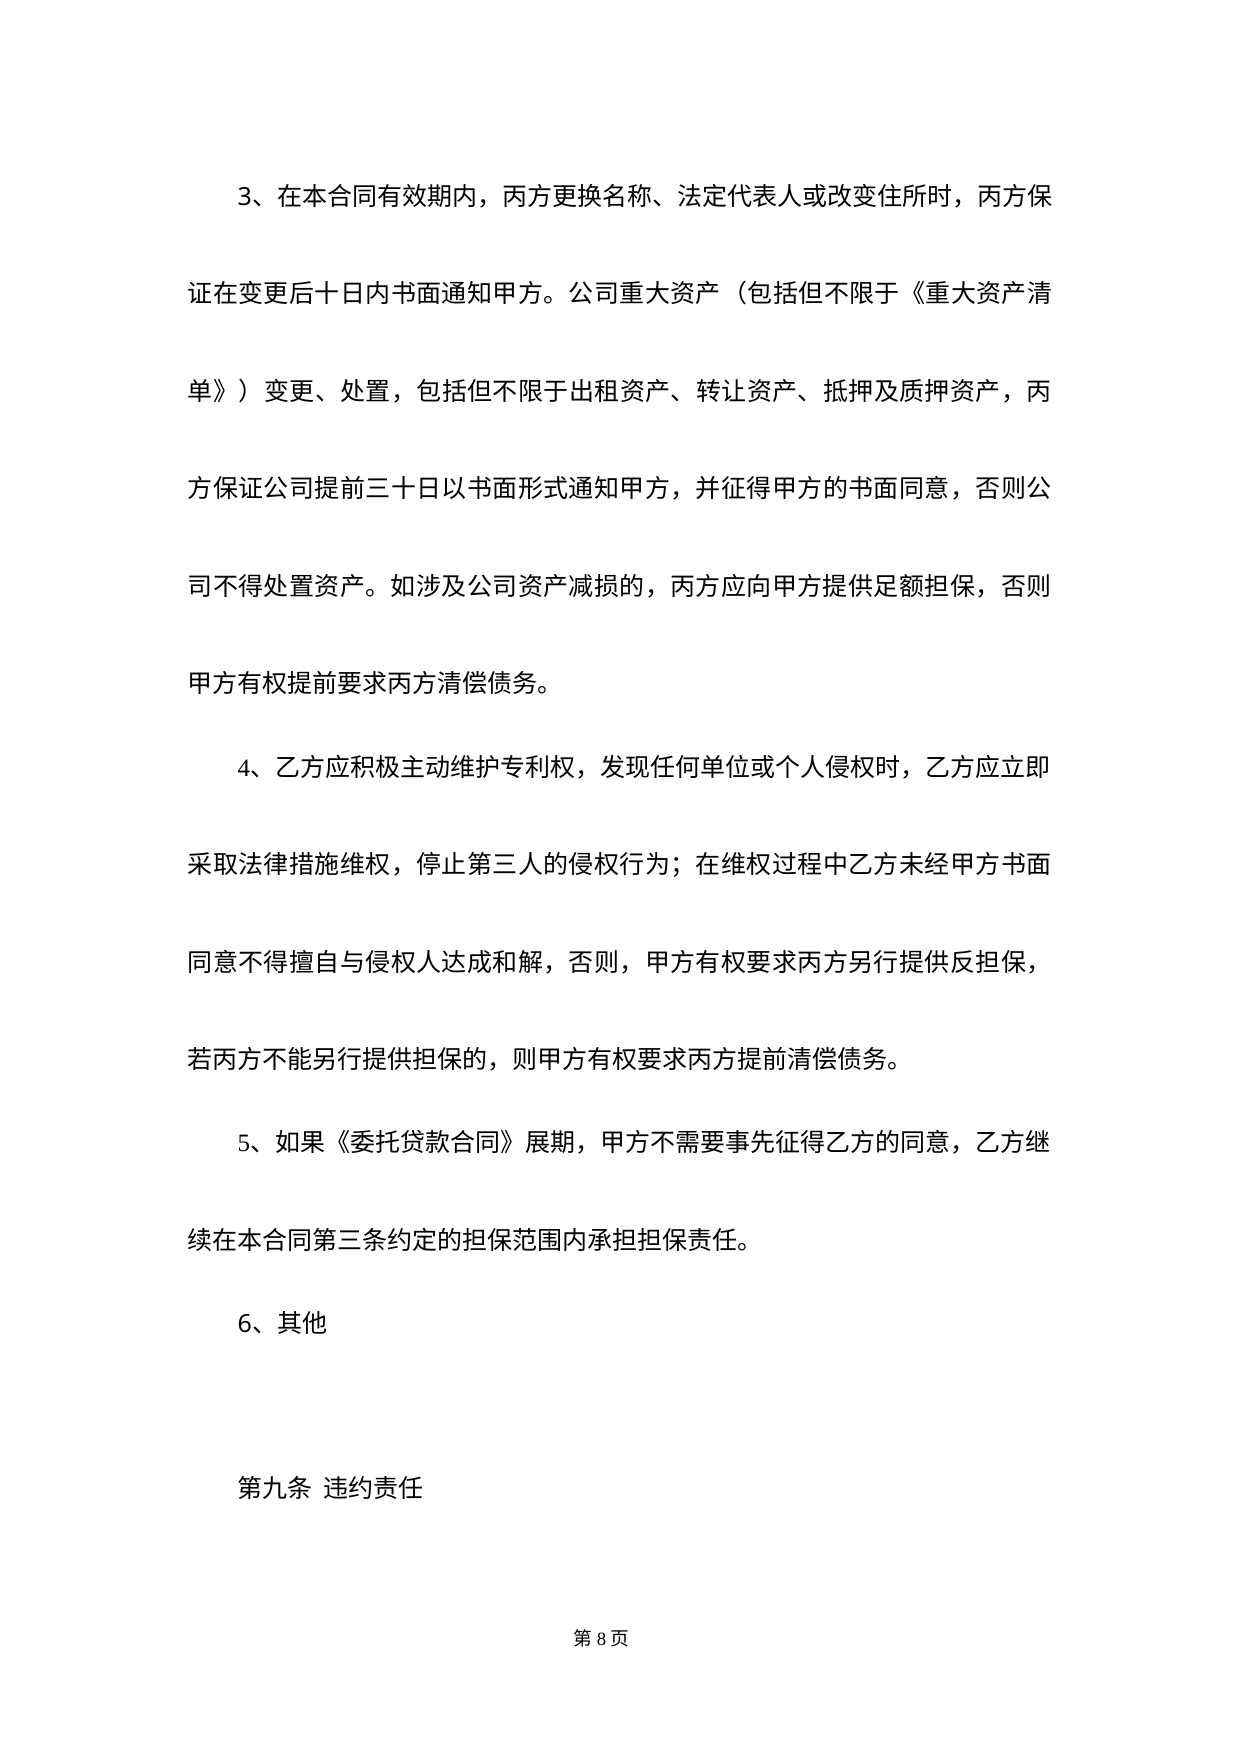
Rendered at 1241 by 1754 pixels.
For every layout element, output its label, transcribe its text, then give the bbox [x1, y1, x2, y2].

text 4、乙方应积极主动维护专利权，发现任何单位或个人侵权时，乙方应立即采取法律措施维权，停止第三人的侵权行为；在维权过程中乙方未经甲方书面同意不得擅自与侵权人达成和解，否则，甲方有权要求丙方另行提供反担保，若丙方不能另行提供担保的，则甲方有权要求丙方提前清偿债务。 [187, 733, 1053, 1090]
text 第九条 违约责任 [187, 1454, 1053, 1519]
text 6、其他 [187, 1289, 1053, 1354]
text 5、如果《委托贷款合同》展期，甲方不需要事先征得乙方的同意，乙方继续在本合同第三条约定的担保范围内承担担保责任。 [187, 1108, 1053, 1271]
text 3、在本合同有效期内，丙方更换名称、法定代表人或改变住所时，丙方保证在变更后十日内书面通知甲方。公司重大资产（包括但不限于《重大资产清单》）变更、处置，包括但不限于出租资产、转让资产、抵押及质押资产，丙方保证公司提前三十日以书面形式通知甲方，并征得甲方的书面同意，否则公司不得处置资产。如涉及公司资产减损的，丙方应向甲方提供足额担保，否则甲方有权提前要求丙方清偿债务。 [187, 162, 1053, 714]
